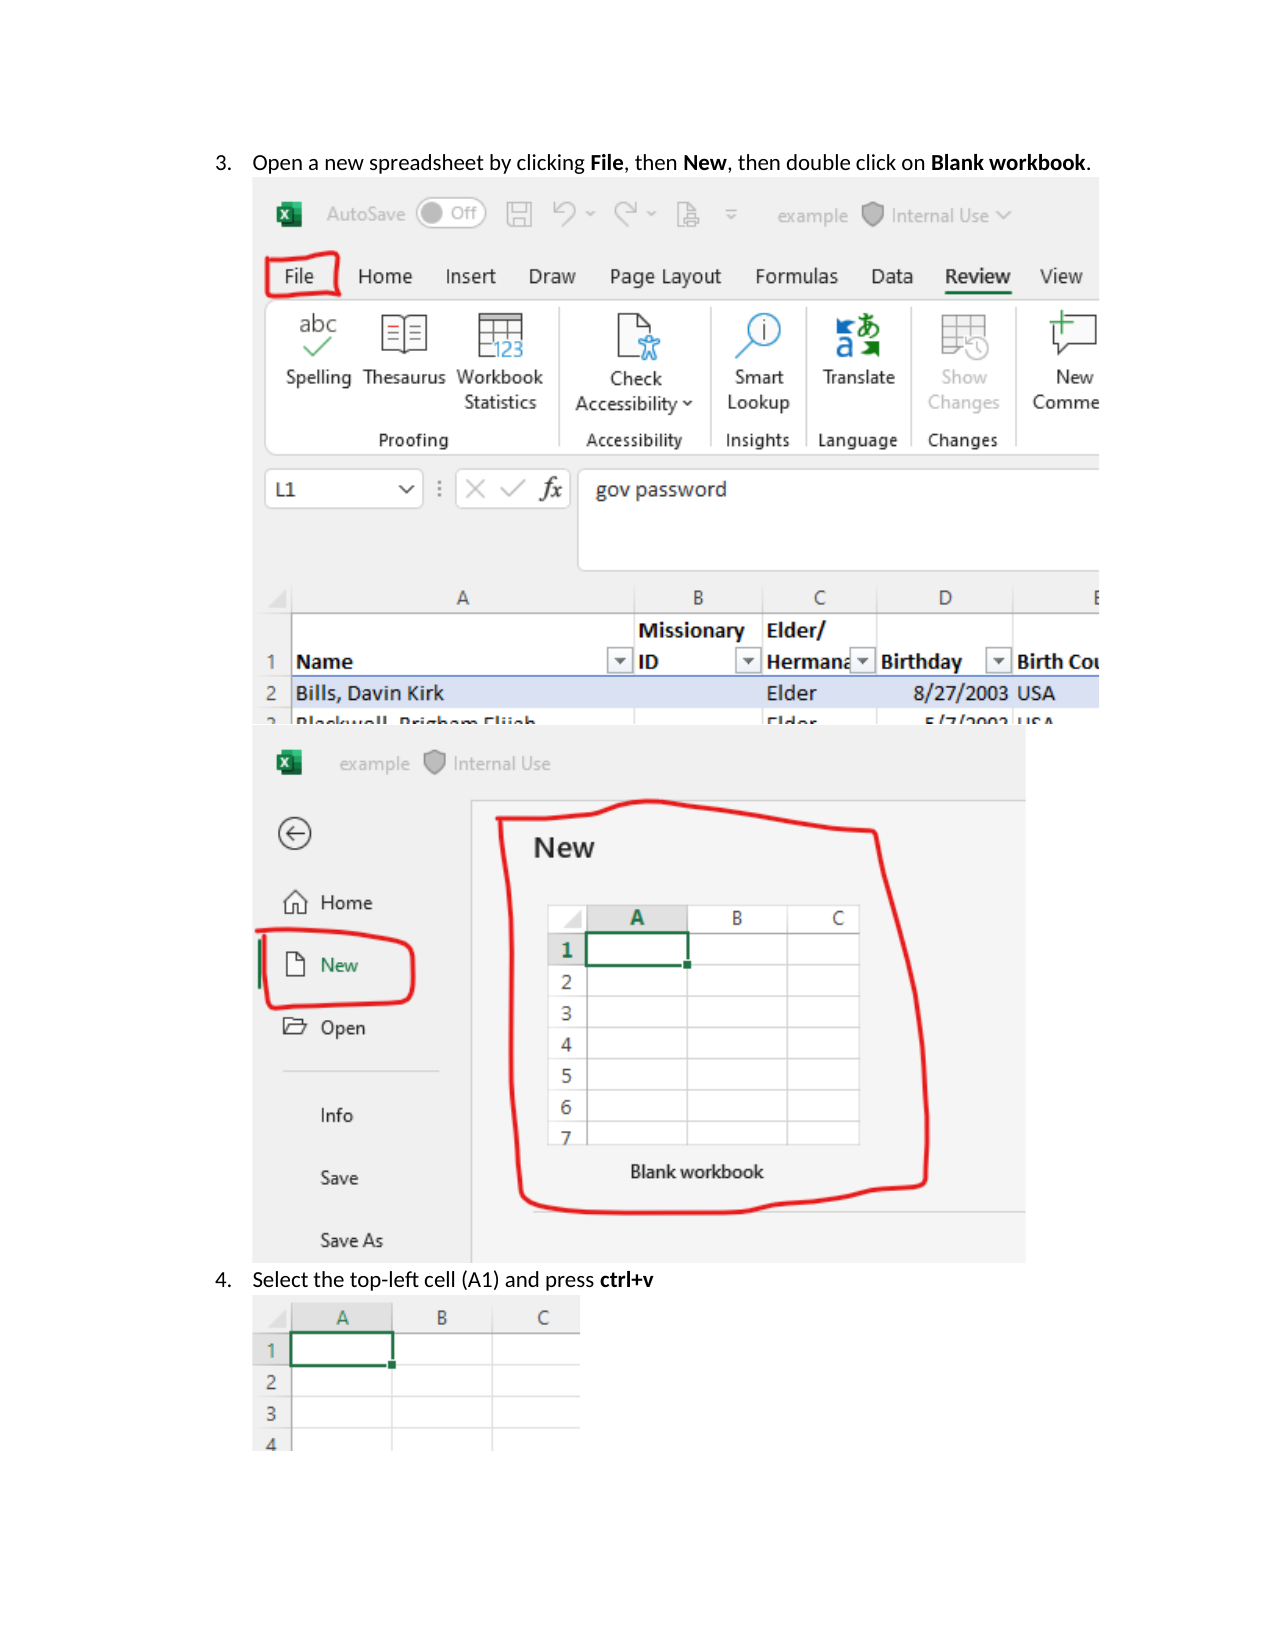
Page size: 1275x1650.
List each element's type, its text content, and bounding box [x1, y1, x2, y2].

picture [252, 725, 1026, 1263]
list Select the top-left cell (A1) and press ctrl+v [215, 1265, 1098, 1293]
picture [252, 177, 1100, 724]
picture [252, 1295, 581, 1451]
